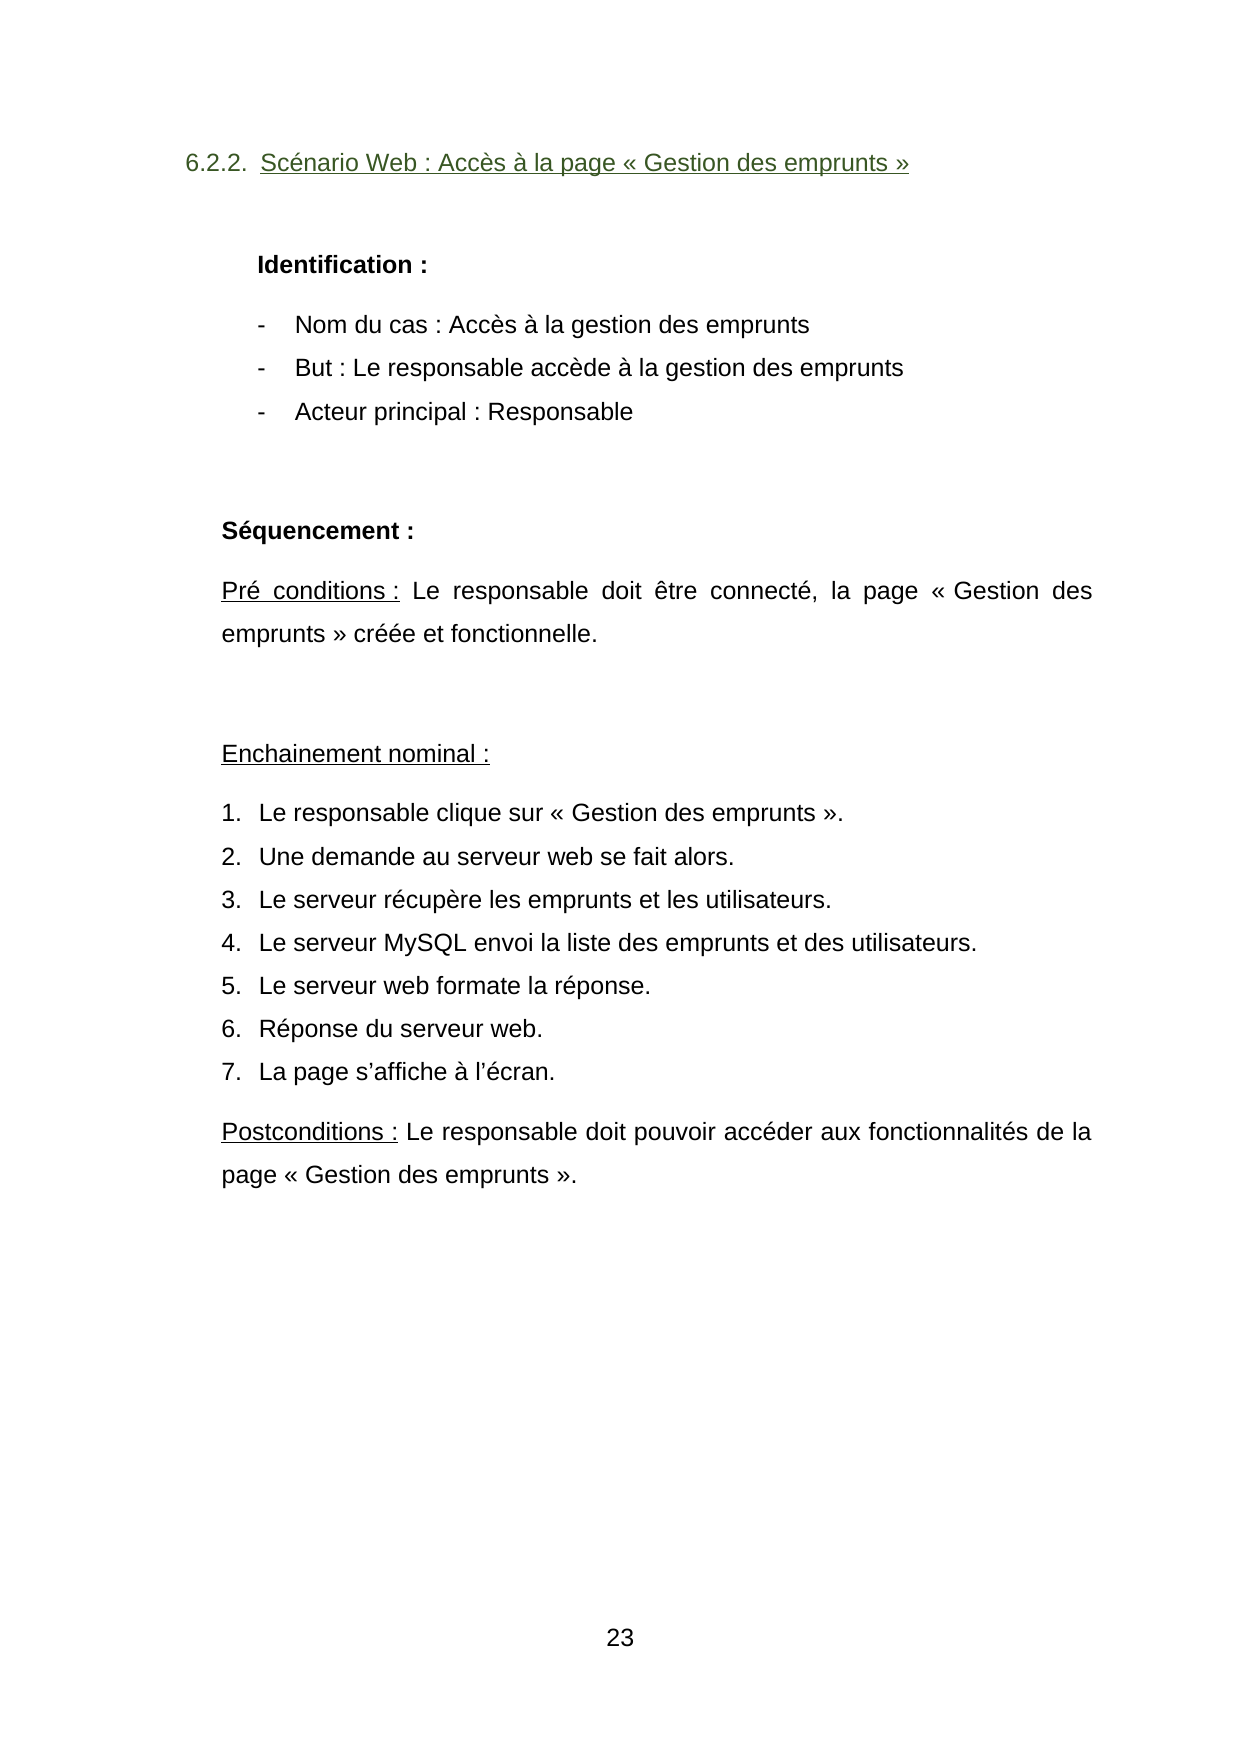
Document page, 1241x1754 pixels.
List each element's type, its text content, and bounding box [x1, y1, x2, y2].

list Le responsable clique sur « Gestion des emprunts ». [221, 798, 1093, 827]
list Réponse du serveur web. [221, 1014, 1093, 1043]
text Identification : [257, 251, 1093, 279]
list Une demande au serveur web se fait alors. [221, 842, 1093, 870]
list La page s’affiche à l’écran. [221, 1057, 1093, 1086]
subtitle Scénario Web : Accès à la page « Gestion des emprunts » [185, 148, 1093, 176]
list Le serveur récupère les emprunts et les utilisateurs. [221, 885, 1093, 913]
list But : Le responsable accède à la gestion des emprunts [257, 353, 1093, 382]
list Le serveur web formate la réponse. [221, 971, 1093, 1000]
list Acteur principal : Responsable [257, 397, 1093, 425]
text Pré conditions : Le responsable doit être connecté, la page « Gestion des emprunts » créée et fonctionnelle. [221, 576, 1093, 648]
text Enchainement nominal : [221, 739, 1093, 767]
text Séquencement : [221, 516, 1093, 545]
list Nom du cas : Accès à la gestion des emprunts [257, 310, 1093, 339]
text Postconditions : Le responsable doit pouvoir accéder aux fonctionnalités de la page « Gestion des emprunts ». [221, 1117, 1093, 1189]
list Le serveur MySQL envoi la liste des emprunts et des utilisateurs. [221, 928, 1093, 957]
